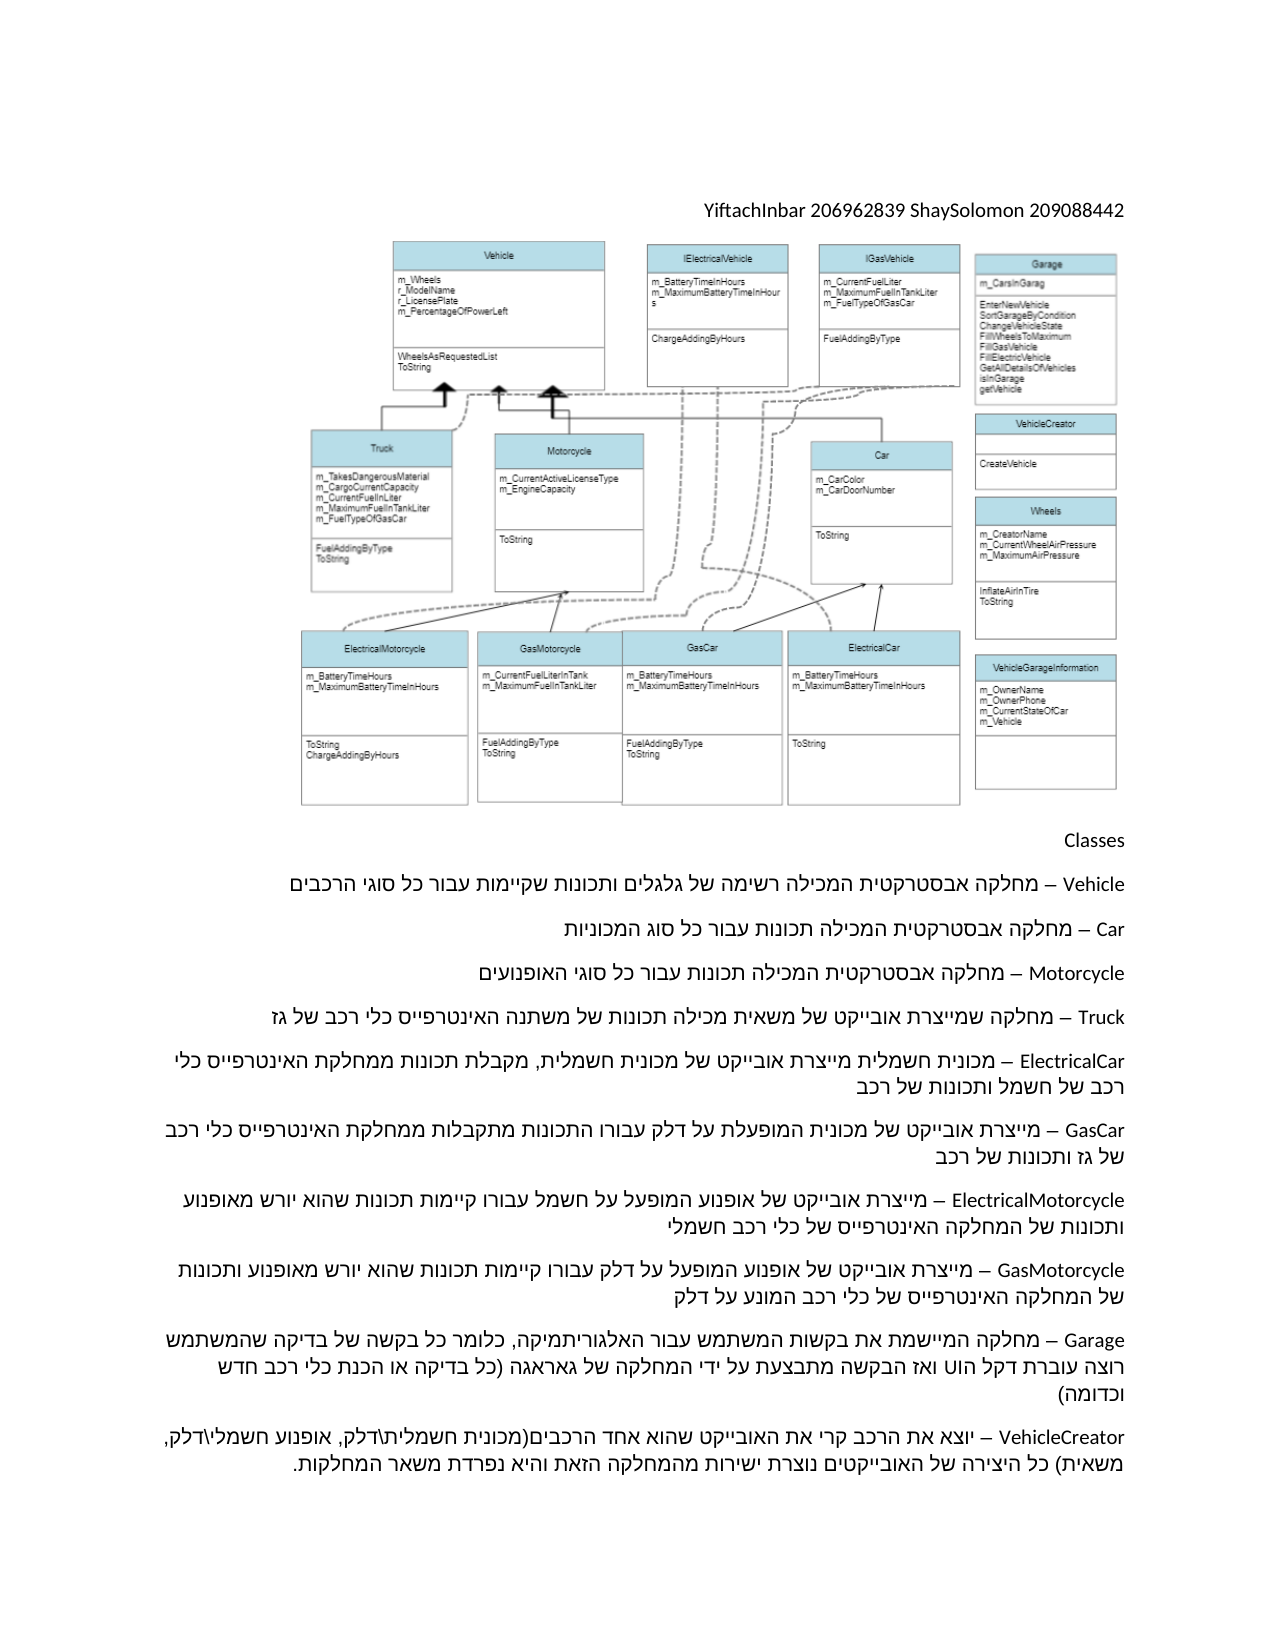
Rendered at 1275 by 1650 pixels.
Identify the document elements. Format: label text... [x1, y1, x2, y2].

text GasCar – מייצרת אובייקט של מכונית המופעלת על דלק עבורו התכונות מתקבלות ממחלקת האינטרפייס כלי רכב של גז ותכונות של רכב [150, 1118, 1125, 1169]
text Garage – מחלקה המיישמת את בקשות המשתמש עבור האלגוריתמיקה, כלומר כל בקשה של בדיקה שהמשתמש רוצה עוברת דקל הUI ואז הבקשה מתבצעת על ידי המחלקה של גאראגה (כל בדיקה או הכנת כלי רכב חדש וכדומה) [150, 1327, 1125, 1406]
text Vehicle – מחלקה אבסטרקטית המכילה רשימה של גלגלים ותכונות שקיימות עבור כל סוגי הרכבים [150, 872, 1125, 897]
text Car – מחלקה אבסטרקטית המכילה תכונות עבור כל סוג המכוניות [150, 916, 1125, 941]
picture [300, 241, 1125, 809]
text Motorcycle – מחלקה אבסטרקטית המכילה תכונות עבור כל סוגי האופנועים [150, 960, 1125, 985]
text Truck – מחלקה שמייצרת אובייקט של משאית מכילה תכונות של משתנה האינטרפייס כלי רכב של גז [150, 1004, 1125, 1029]
text ElectricalMotorcycle – מייצרת אובייקט של אופנוע המופעל על חשמל עבורו קיימות תכונות שהוא יורש מאופנוע ותכונות של המחלקה האינטרפייס של כלי רכב חשמלי [150, 1187, 1125, 1239]
text Classes [150, 828, 1125, 853]
text ElectricalCar – מכונית חשמלית מייצרת אובייקט של מכונית חשמלית, מקבלת תכונות ממחלקת האינטרפייס כלי רכב של חשמל ותכונות של רכב [150, 1048, 1125, 1099]
text YiftachInbar 206962839 ShaySolomon 209088442 [150, 197, 1125, 222]
text GasMotorcycle – מייצרת אובייקט של אופנוע המופעל על דלק עבורו קיימות תכונות שהוא יורש מאופנוע ותכונות של המחלקה האינטרפייס של כלי רכב המונע על דלק [150, 1257, 1125, 1308]
text VehicleCreator – יוצא את הרכב קרי את האובייקט שהוא אחד הרכבים(מכונית חשמלית\דלק, אופנוע חשמלי\דלק, משאית) כל היצירה של האובייקטים נוצרת ישירות מהמחלקה הזאת והיא נפרדת משאר המחלקות. [150, 1424, 1125, 1475]
